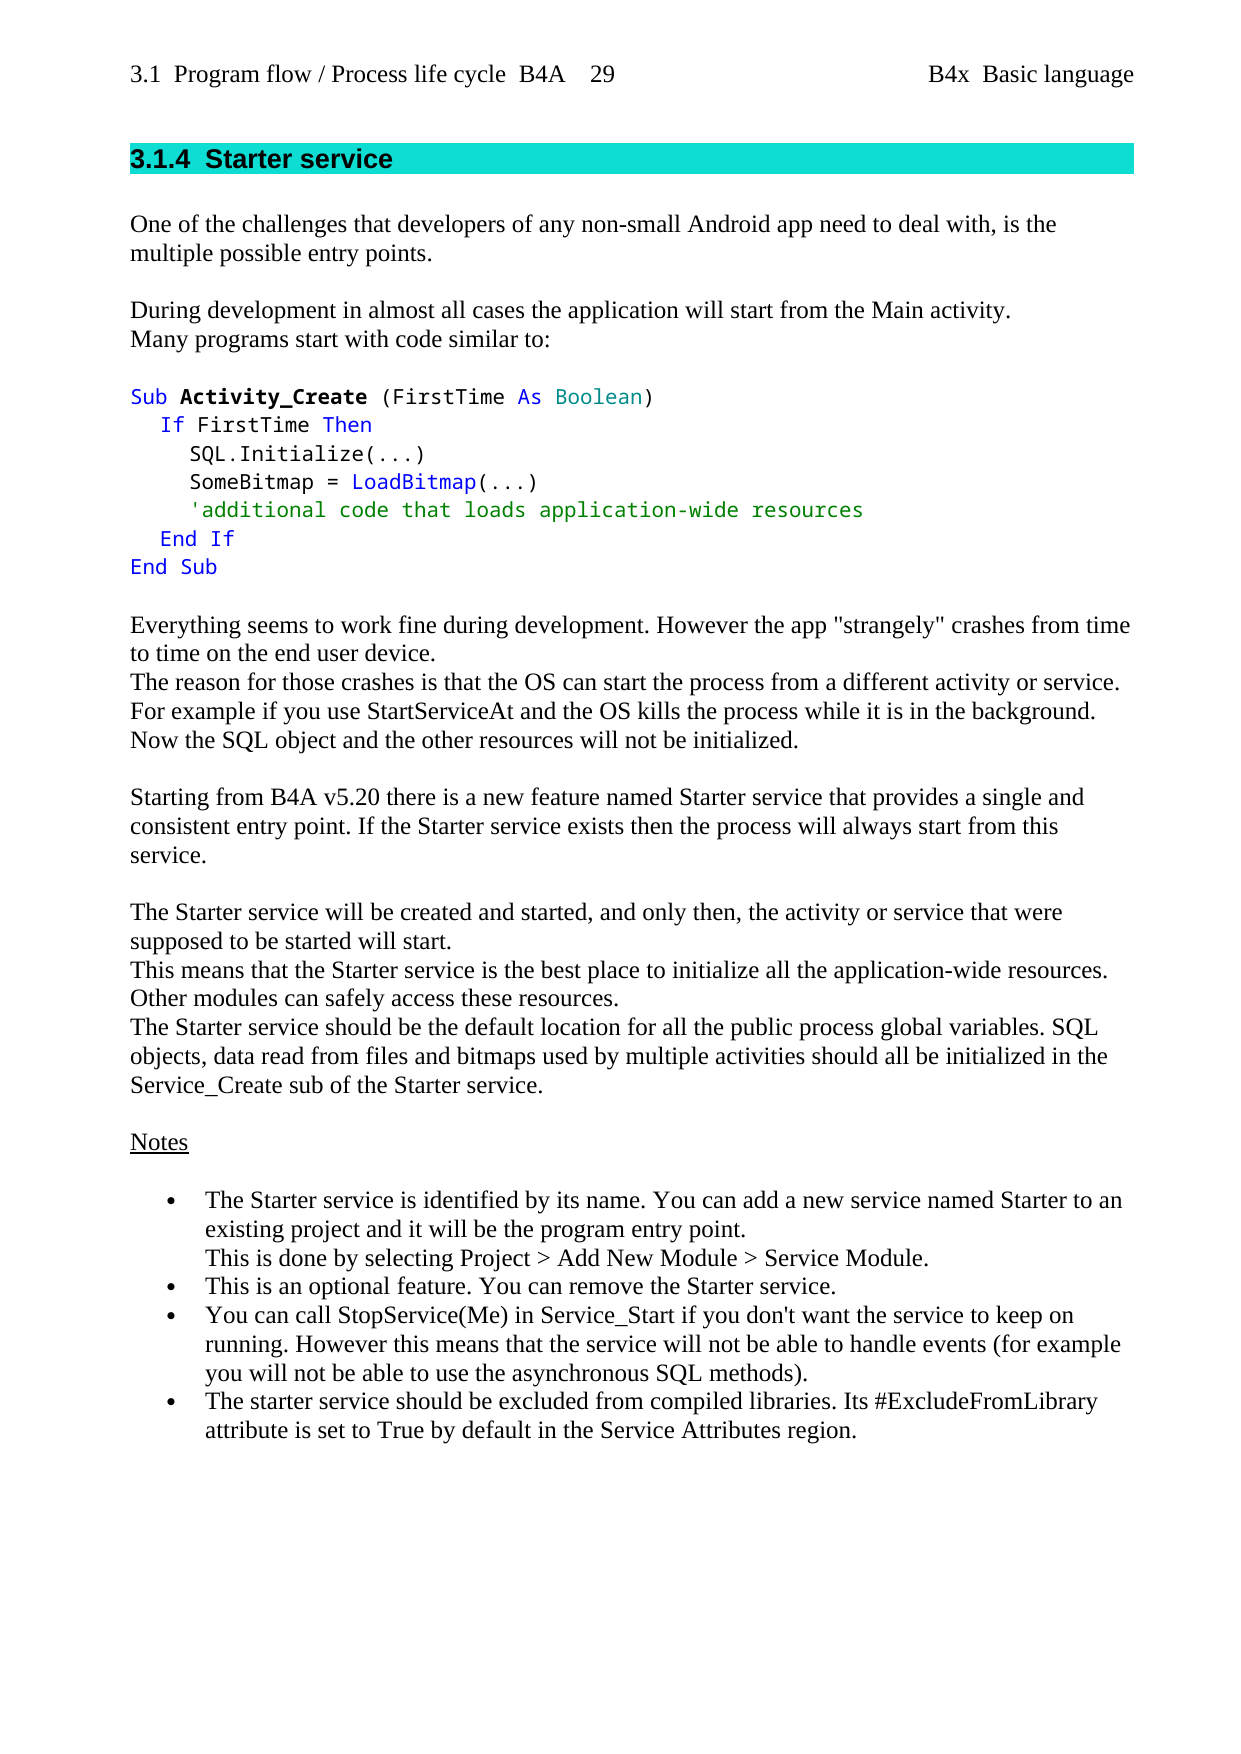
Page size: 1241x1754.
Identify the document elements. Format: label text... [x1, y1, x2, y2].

text 'additional code that loads application-wide resources [130, 496, 1134, 524]
list You can call StopService(Me) in Service_Start if you don't want the service to keep on running. However this means that the service will not be able to handle events (for example you will not be able to use the asynchronous SQL methods). [167, 1300, 1134, 1386]
list This is an optional feature. You can remove the Starter service. [167, 1271, 1134, 1300]
list The Starter service is identified by its name. You can add a new service named Starter to an existing project and it will be the program entry point. This is done by selecting Project > Add New Module > Service Module. [167, 1185, 1134, 1271]
text End If [130, 524, 1134, 552]
subtitle Starter service [130, 143, 1134, 174]
text If FirstTime Then [130, 410, 1134, 439]
text SQL.Initialize(...) [130, 439, 1134, 467]
text SomeBitmap = LoadBitmap(...) [130, 467, 1134, 496]
text End Sub [130, 552, 1134, 581]
list The starter service should be excluded from compiled libraries. Its #ExcludeFromLibrary attribute is set to True by default in the Service Attributes region. [167, 1386, 1134, 1444]
text One of the challenges that developers of any non-small Android app need to deal with, is the multiple possible entry points. During development in almost all cases the application will start from the Main activity. Many programs start with code similar to: [130, 209, 1134, 353]
text Sub Activity_Create (FirstTime As Boolean) [130, 382, 1134, 410]
text Everything seems to work fine during development. However the app "strangely" crashes from time to time on the end user device. The reason for those crashes is that the OS can start the process from a different activity or service. For example if you use StartServiceAt and the OS kills the process while it is in the background. Now the SQL object and the other resources will not be initialized. Starting from B4A v5.20 there is a new feature named Starter service that provides a single and consistent entry point. If the Starter service exists then the process will always start from this service. The Starter service will be created and started, and only then, the activity or service that were supposed to be started will start. This means that the Starter service is the best place to initialize all the application-wide resources. Other modules can safely access these resources. The Starter service should be the default location for all the public process global variables. SQL objects, data read from files and bitmaps used by multiple activities should all be initialized in the Service_Create sub of the Starter service. Notes [130, 610, 1134, 1156]
